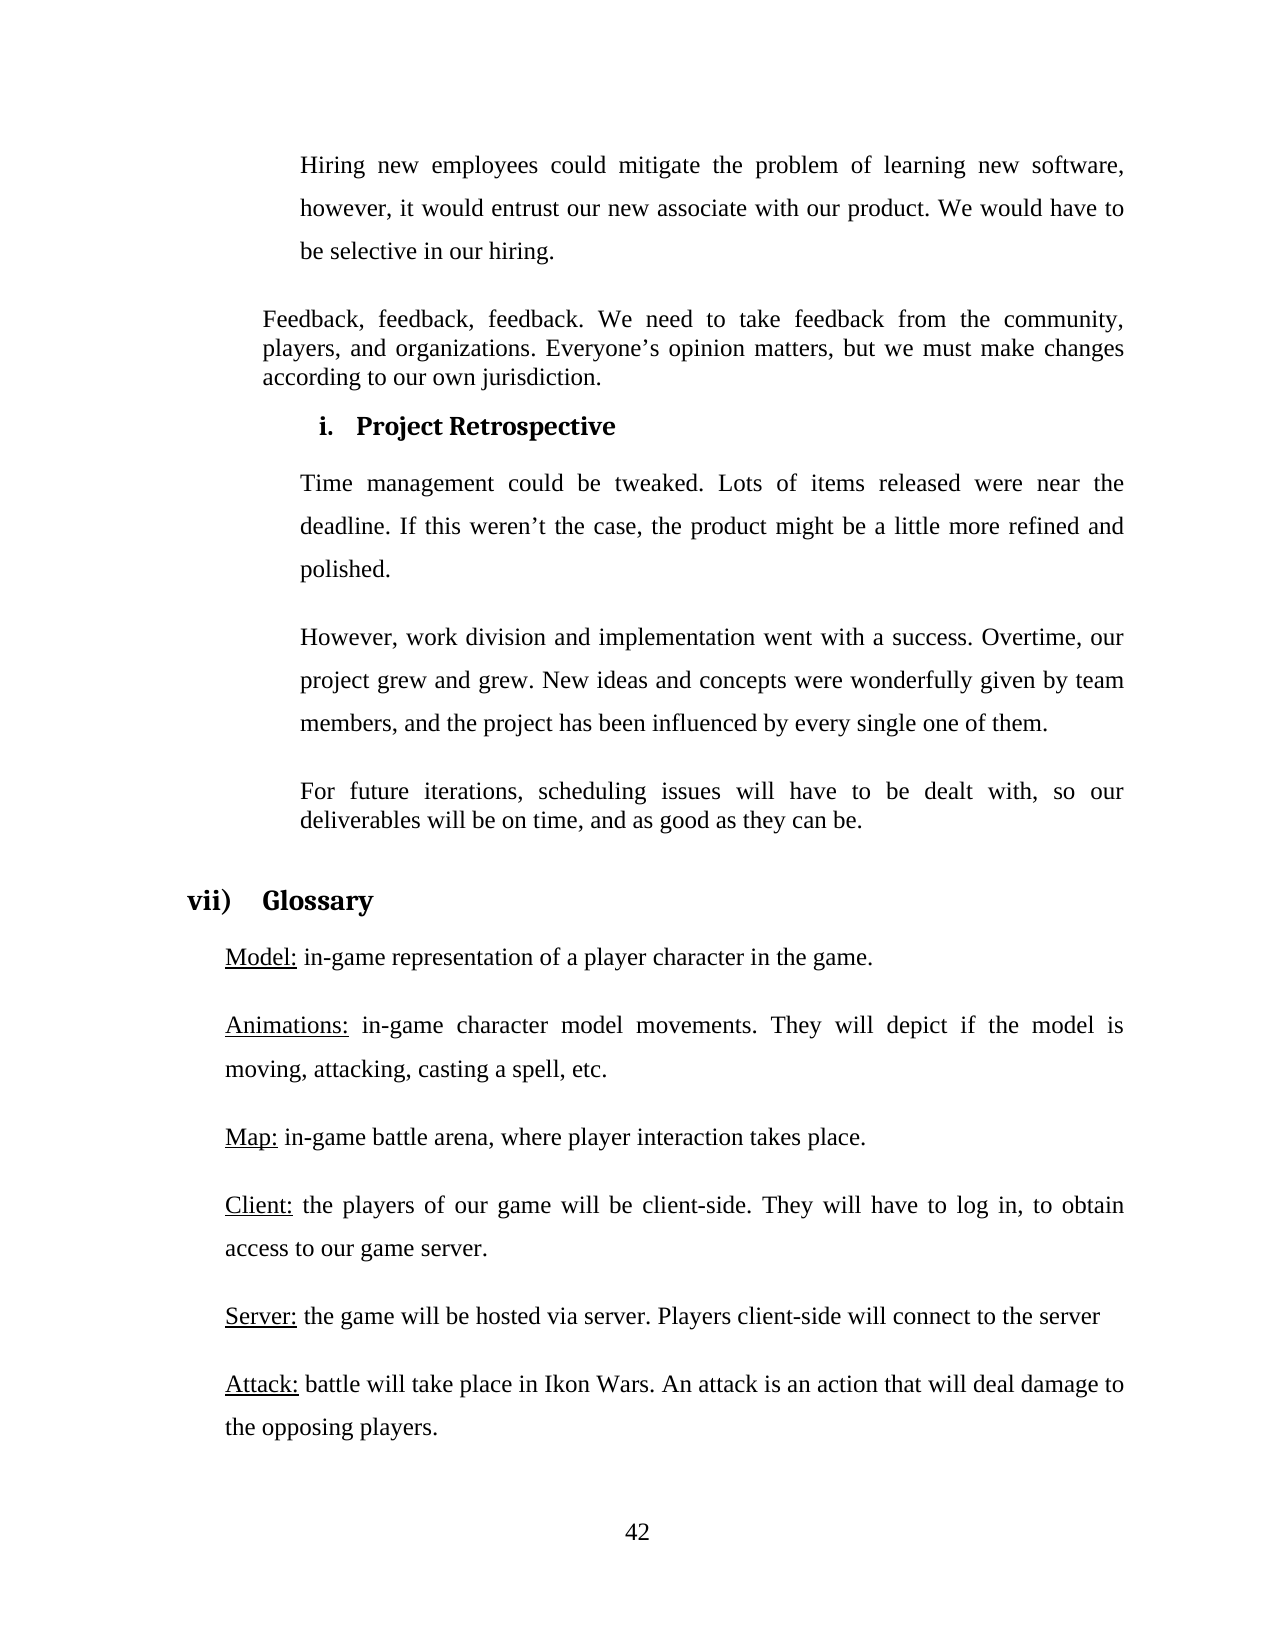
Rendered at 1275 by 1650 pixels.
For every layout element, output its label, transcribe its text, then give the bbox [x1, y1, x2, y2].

text Hiring new employees could mitigate the problem of learning new software, however, it would entrust our new associate with our product. We would have to be selective in our hiring. [300, 150, 1125, 265]
text Feedback, feedback, feedback. We need to take feedback from the community, players, and organizations. Everyone’s opinion matters, but we must make changes according to our own jurisdiction. [262, 304, 1125, 391]
text Map: in-game battle arena, where player interaction takes place. [225, 1122, 1125, 1151]
text Time management could be tweaked. Lots of items released were near the deadline. If this weren’t the case, the product might be a little more refined and polished. [300, 468, 1125, 583]
text Model: in-game representation of a player character in the game. [150, 942, 1125, 971]
text Attack: battle will take place in Ikon Wars. An attack is an action that will deal damage to the opposing players. [225, 1369, 1125, 1441]
text Animations: in-game character model movements. They will depict if the model is moving, attacking, casting a spell, etc. [225, 1011, 1125, 1082]
text Client: the players of our game will be client-side. They will have to log in, to obtain access to our game server. [225, 1190, 1125, 1262]
subtitle Glossary [187, 884, 1125, 917]
text Server: the game will be hosted via server. Players client-side will connect to the server [225, 1301, 1125, 1330]
subtitle Project Retrospective [319, 411, 1125, 443]
text However, work division and implementation went with a success. Overtime, our project grew and grew. New ideas and concepts were wonderfully given by team members, and the project has been influenced by every single one of them. [300, 622, 1125, 737]
text For future iterations, scheduling issues will have to be dealt with, so our deliverables will be on time, and as good as they can be. [300, 776, 1125, 834]
